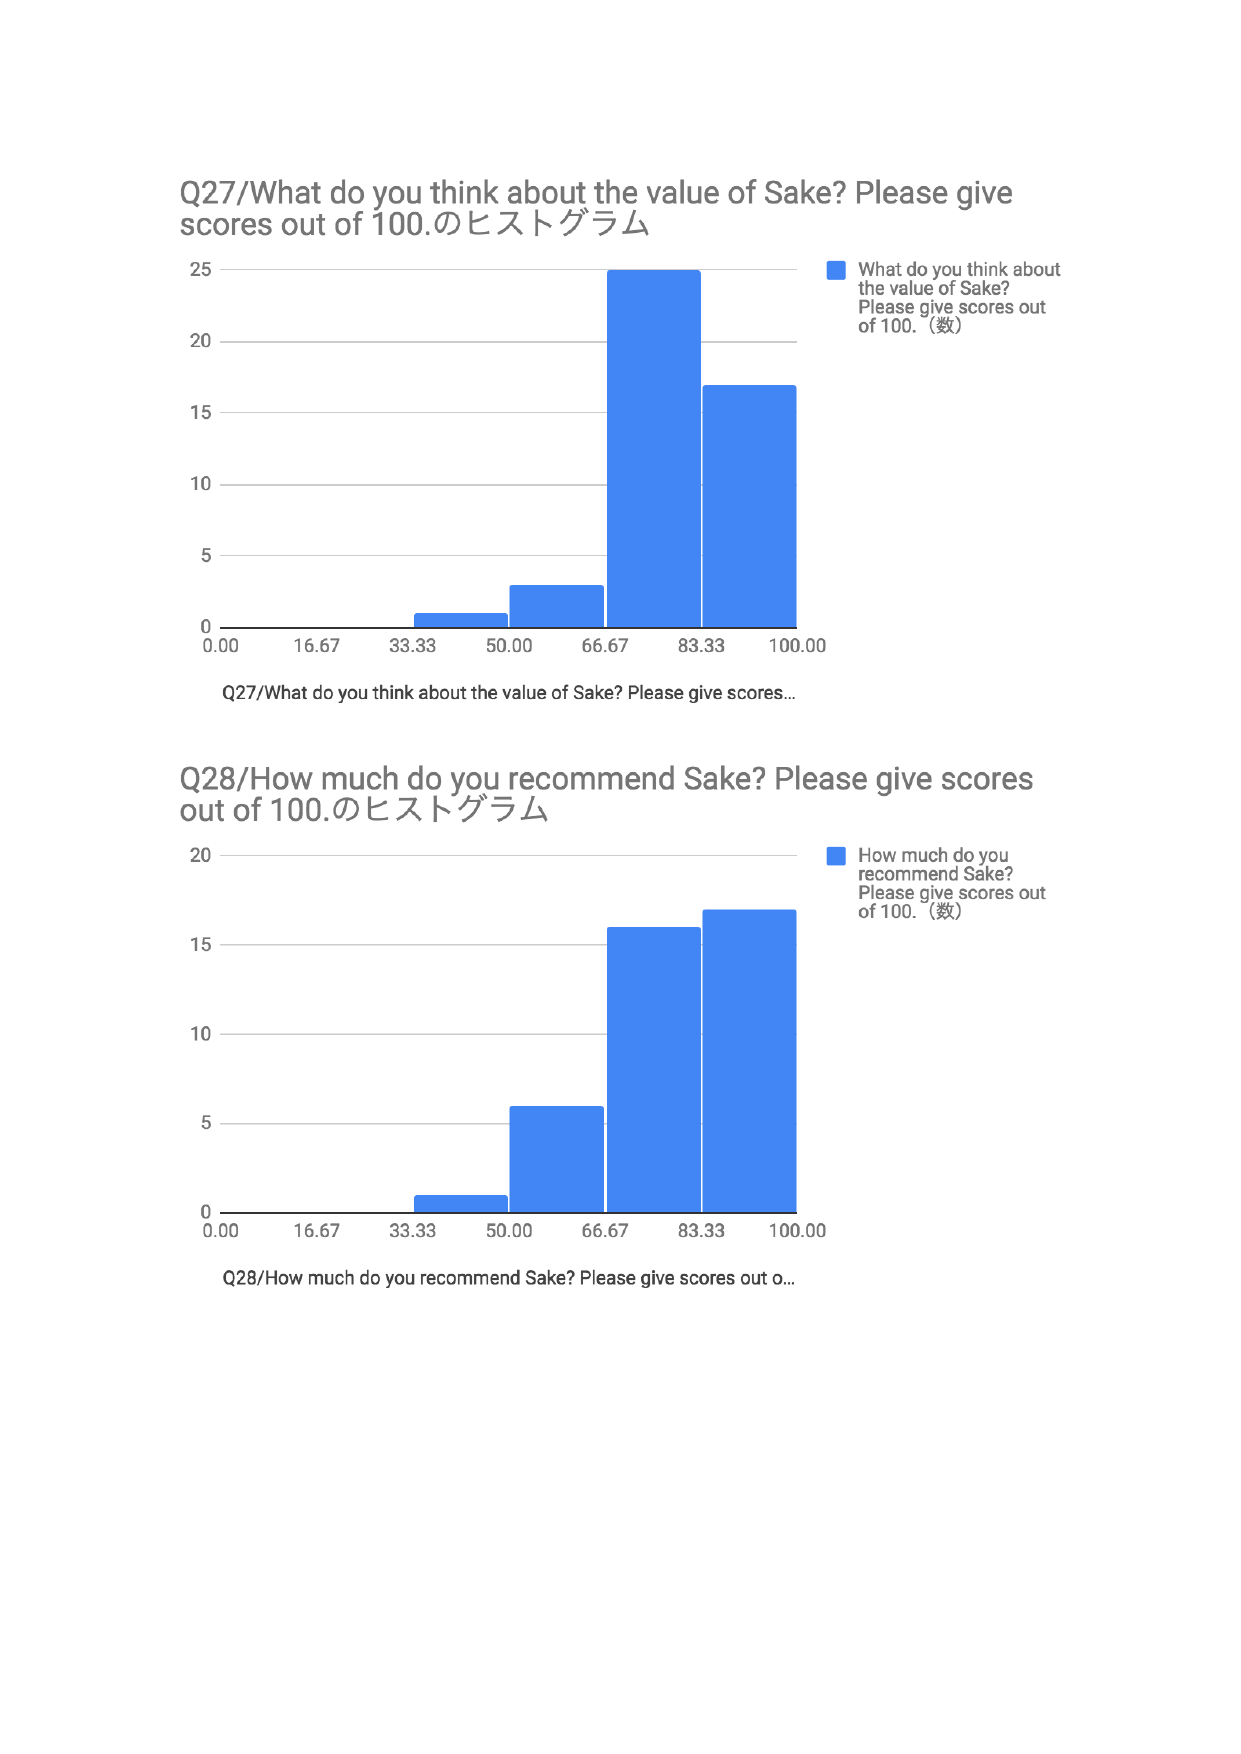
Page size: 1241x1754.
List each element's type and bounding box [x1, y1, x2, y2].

picture [150, 735, 1091, 1317]
picture [150, 150, 1091, 732]
